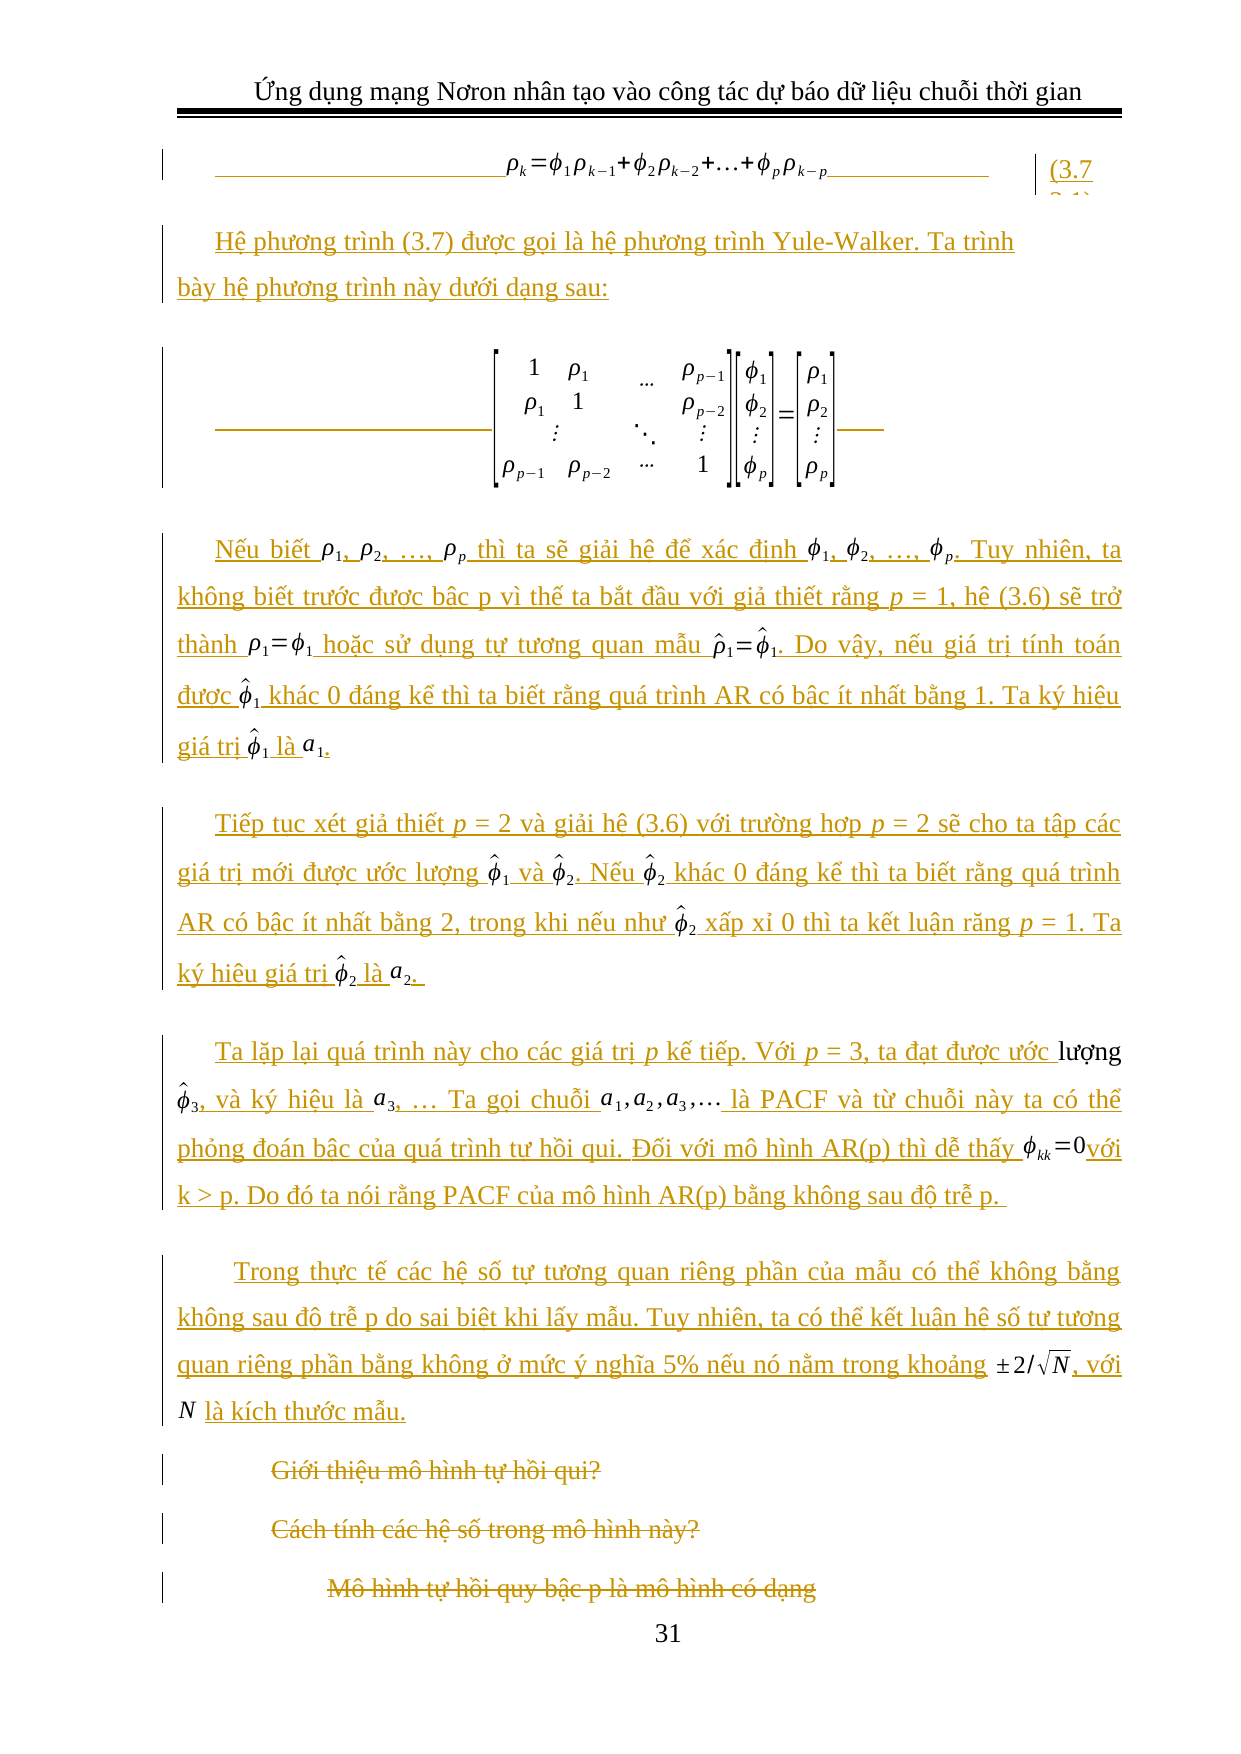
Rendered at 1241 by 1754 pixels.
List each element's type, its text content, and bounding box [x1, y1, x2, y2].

text lượng [177, 1035, 1122, 1210]
